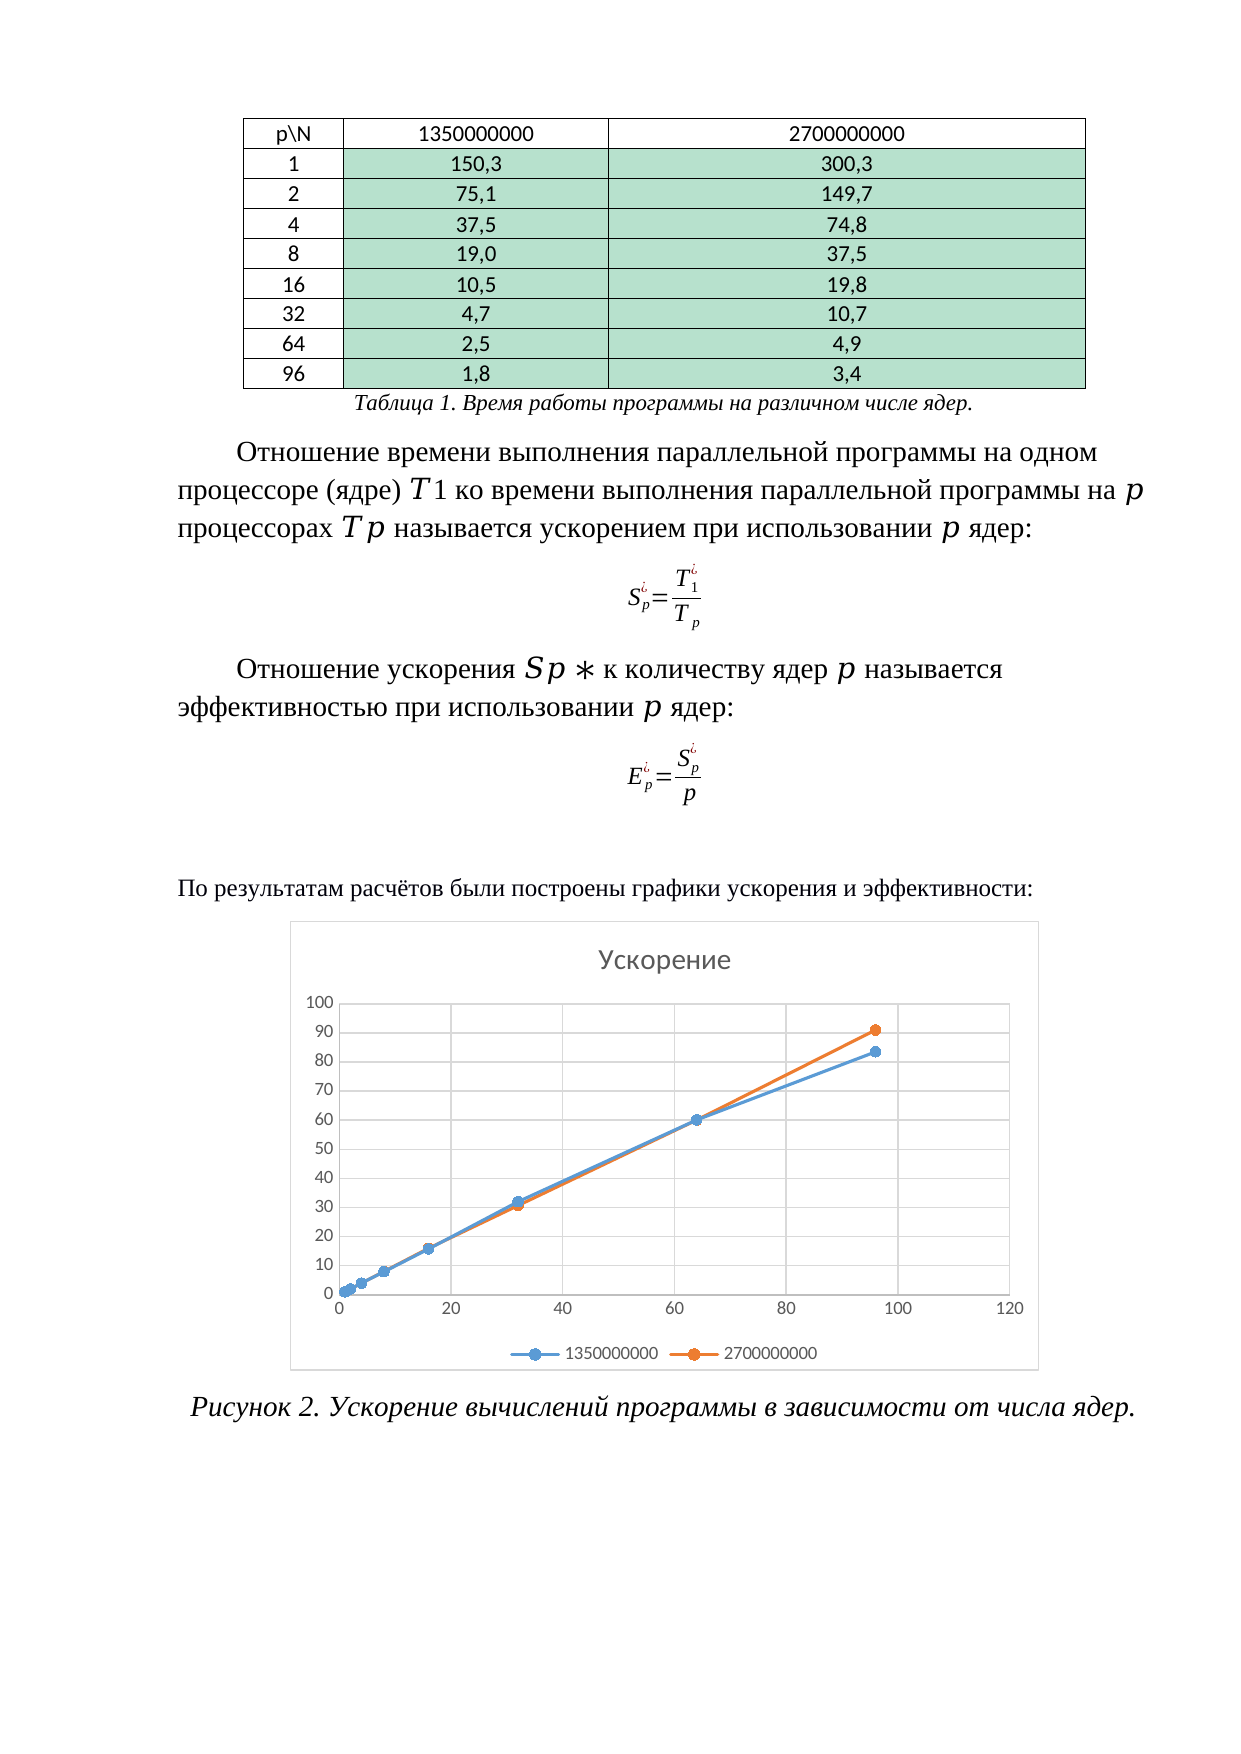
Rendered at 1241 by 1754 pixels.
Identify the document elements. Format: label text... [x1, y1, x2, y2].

table_cell 300,3 [609, 149, 1085, 178]
table_header p\N [244, 119, 343, 148]
table_cell 2,5 [344, 329, 608, 358]
table_header 2700000000 [609, 119, 1085, 148]
text Рисунок 2. Ускорение вычислений программы в зависимости от числа ядер. [177, 1389, 1152, 1423]
table_cell 16 [244, 269, 343, 298]
table_cell 3,4 [609, 359, 1085, 388]
table_cell 74,8 [609, 209, 1085, 238]
table_cell 10,5 [344, 269, 608, 298]
table_cell 19,0 [344, 239, 608, 268]
table_cell 150,3 [344, 149, 608, 178]
table_cell 32 [244, 299, 343, 328]
table_cell 149,7 [609, 179, 1085, 208]
text Отношение ускорения 𝑆𝑝 ∗ к количеству ядер 𝑝 называется эффективностью при использовании 𝑝 ядер: [177, 650, 1152, 723]
table_cell 96 [244, 359, 343, 388]
table_cell 64 [244, 329, 343, 358]
table_cell 4,9 [609, 329, 1085, 358]
table_cell 2 [244, 179, 343, 208]
table_cell 10,7 [609, 299, 1085, 328]
table_cell 4,7 [344, 299, 608, 328]
table_cell 37,5 [344, 209, 608, 238]
text Отношение времени выполнения параллельной программы на одном процессоре (ядре) 𝑇1 ко времени выполнения параллельной программы на 𝑝 процессорах 𝑇𝑝 называется ускорением при использовании 𝑝 ядер: [177, 434, 1152, 544]
table_cell 4 [244, 209, 343, 238]
table_cell 19,8 [609, 269, 1085, 298]
text По результатам расчётов были построены графики ускорения и эффективности: [177, 873, 1152, 902]
table_header 1350000000 [344, 119, 608, 148]
table_cell 37,5 [609, 239, 1085, 268]
text Таблица 1. Время работы программы на различном числе ядер. [177, 389, 1152, 416]
table_cell 75,1 [344, 179, 608, 208]
table_cell 8 [244, 239, 343, 268]
table_cell 1,8 [344, 359, 608, 388]
table_cell 1 [244, 149, 343, 178]
